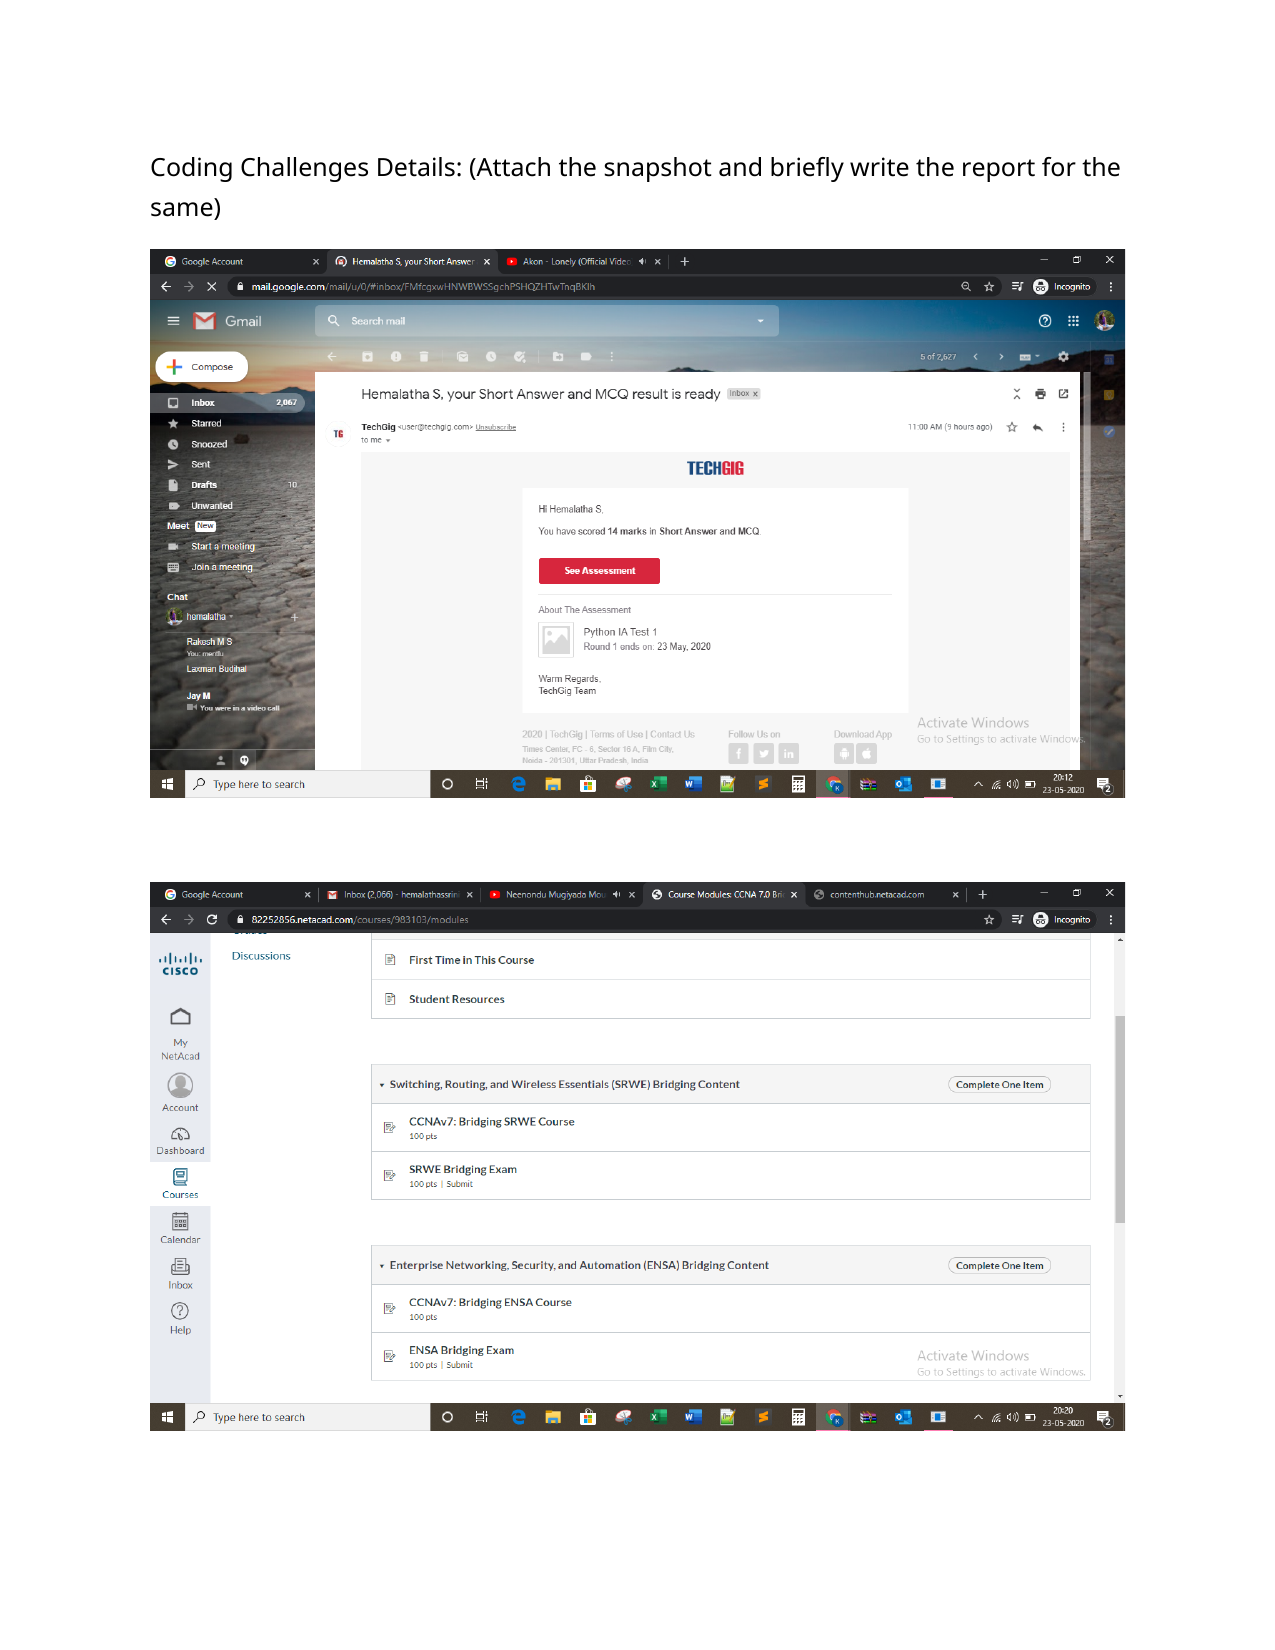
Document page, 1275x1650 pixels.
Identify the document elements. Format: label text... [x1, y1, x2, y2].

picture [150, 249, 1125, 798]
text Coding Challenges Details: (Attach the snapshot and briefly write the report for the same) [150, 150, 1125, 223]
picture [150, 882, 1125, 1431]
